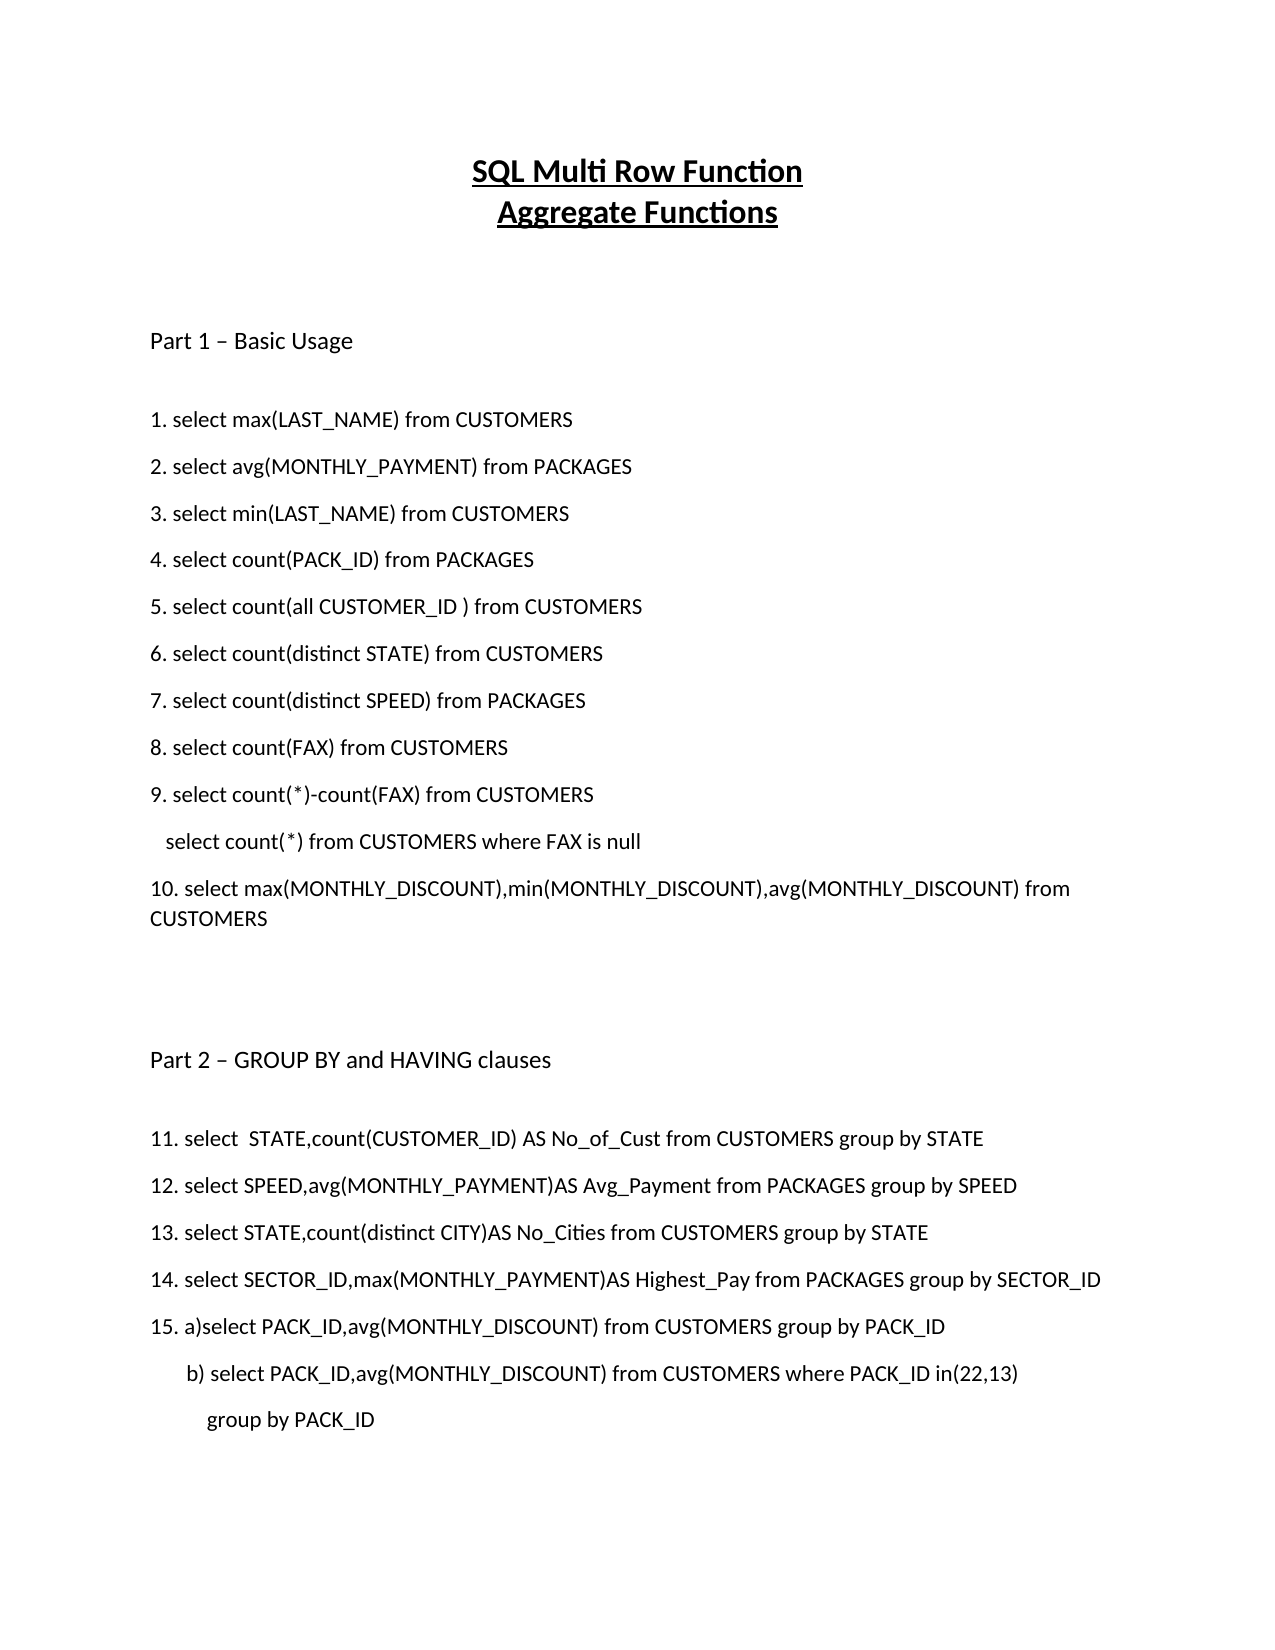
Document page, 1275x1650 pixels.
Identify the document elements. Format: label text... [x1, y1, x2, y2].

text 7. select count(distinct SPEED) from PACKAGES [150, 686, 1125, 714]
text 8. select count(FAX) from CUSTOMERS [150, 733, 1125, 761]
subtitle Part 1 – Basic Usage [150, 325, 1125, 356]
text select count(*) from CUSTOMERS where FAX is null [150, 827, 1125, 855]
text 13. select STATE,count(distinct CITY)AS No_Cities from CUSTOMERS group by STATE [150, 1218, 1125, 1246]
text 1. select max(LAST_NAME) from CUSTOMERS [150, 405, 1125, 433]
text Aggregate Functions [150, 191, 1125, 231]
text SQL Multi Row Function [150, 150, 1125, 191]
subtitle Part 2 – GROUP BY and HAVING clauses [150, 1044, 1125, 1075]
text 10. select max(MONTHLY_DISCOUNT),min(MONTHLY_DISCOUNT),avg(MONTHLY_DISCOUNT) from CUSTOMERS [150, 874, 1125, 932]
text 12. select SPEED,avg(MONTHLY_PAYMENT)AS Avg_Payment from PACKAGES group by SPEED [150, 1171, 1125, 1199]
text b) select PACK_ID,avg(MONTHLY_DISCOUNT) from CUSTOMERS where PACK_ID in(22,13) [150, 1359, 1125, 1387]
text 4. select count(PACK_ID) from PACKAGES [150, 546, 1125, 574]
text 15. a)select PACK_ID,avg(MONTHLY_DISCOUNT) from CUSTOMERS group by PACK_ID [150, 1312, 1125, 1340]
text 3. select min(LAST_NAME) from CUSTOMERS [150, 499, 1125, 527]
text group by PACK_ID [150, 1406, 1125, 1434]
text 11. select STATE,count(CUSTOMER_ID) AS No_of_Cust from CUSTOMERS group by STATE [150, 1124, 1125, 1152]
text 9. select count(*)-count(FAX) from CUSTOMERS [150, 780, 1125, 808]
text 5. select count(all CUSTOMER_ID ) from CUSTOMERS [150, 592, 1125, 621]
text 2. select avg(MONTHLY_PAYMENT) from PACKAGES [150, 452, 1125, 480]
text 6. select count(distinct STATE) from CUSTOMERS [150, 639, 1125, 667]
text 14. select SECTOR_ID,max(MONTHLY_PAYMENT)AS Highest_Pay from PACKAGES group by SECTOR_ID [150, 1265, 1125, 1293]
